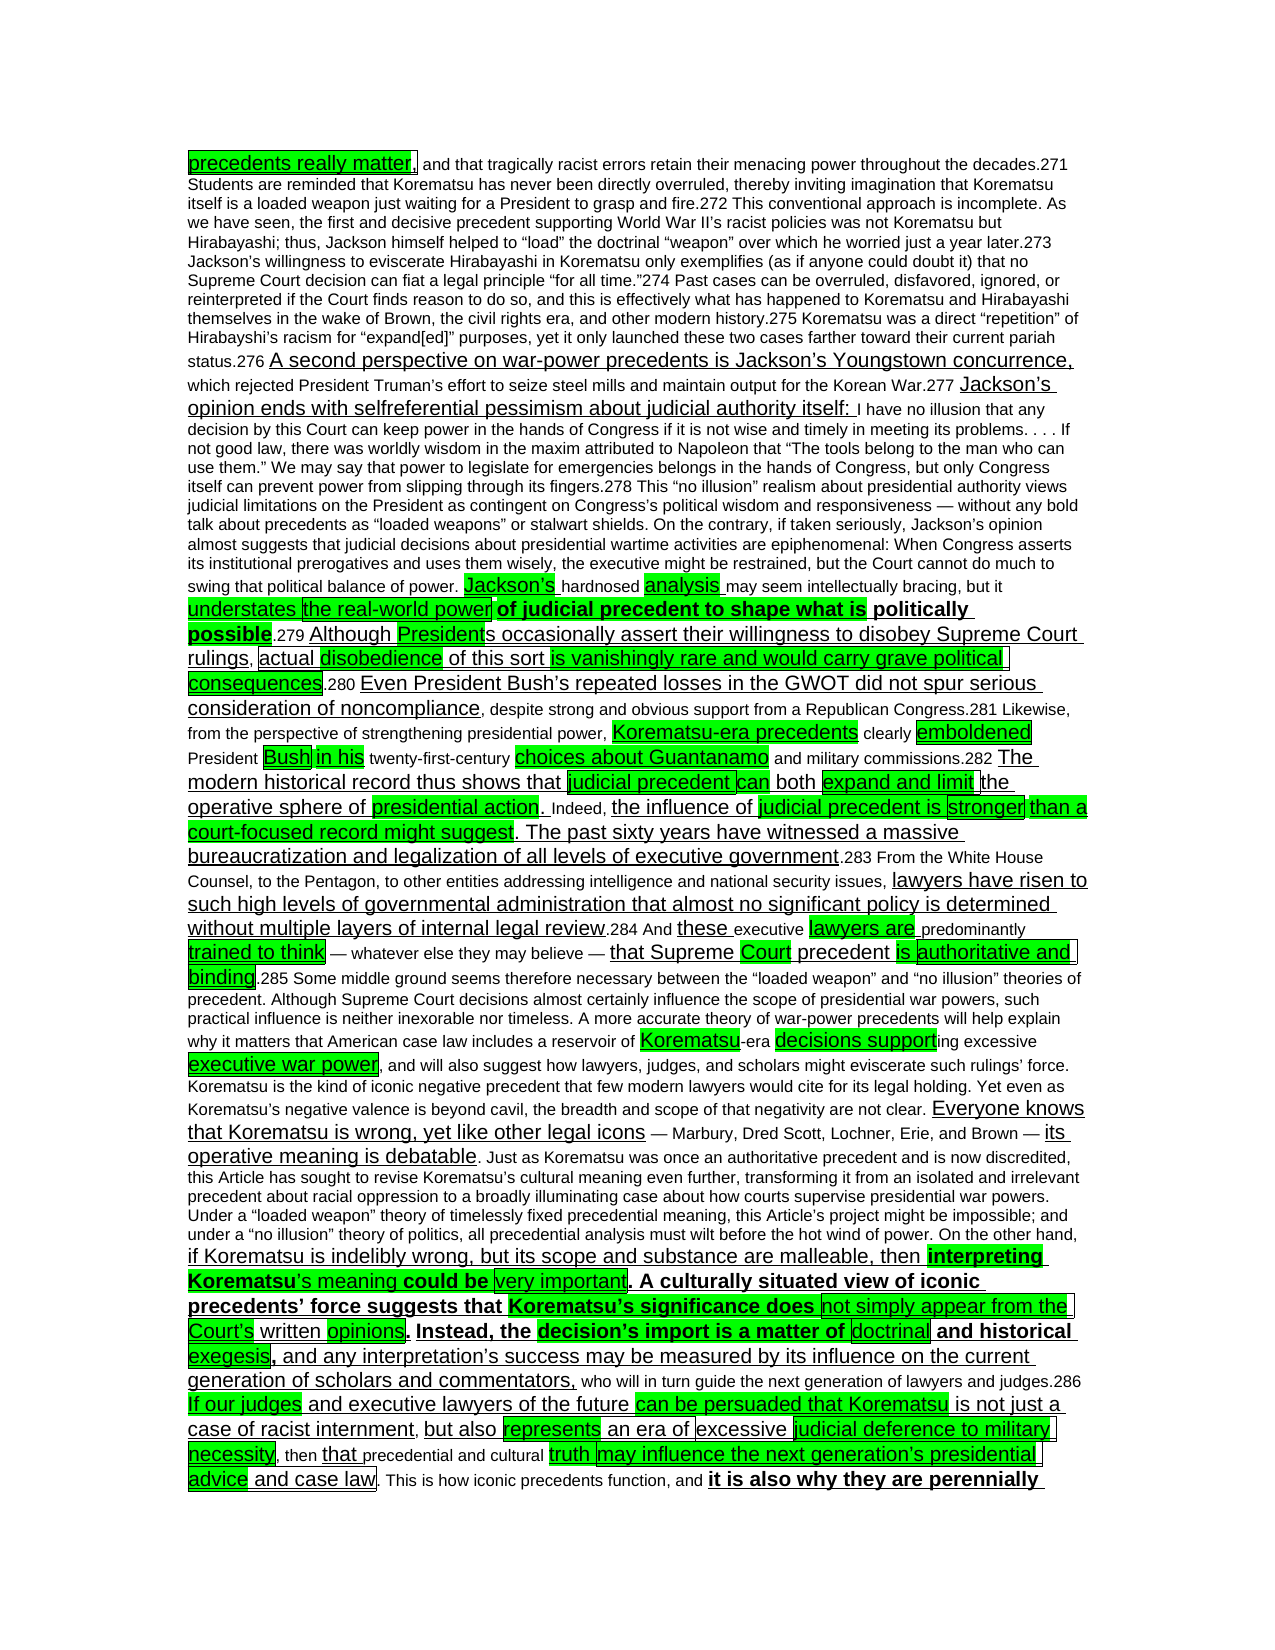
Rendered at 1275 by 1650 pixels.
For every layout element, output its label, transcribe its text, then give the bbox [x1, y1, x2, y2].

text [187, 150, 1087, 799]
